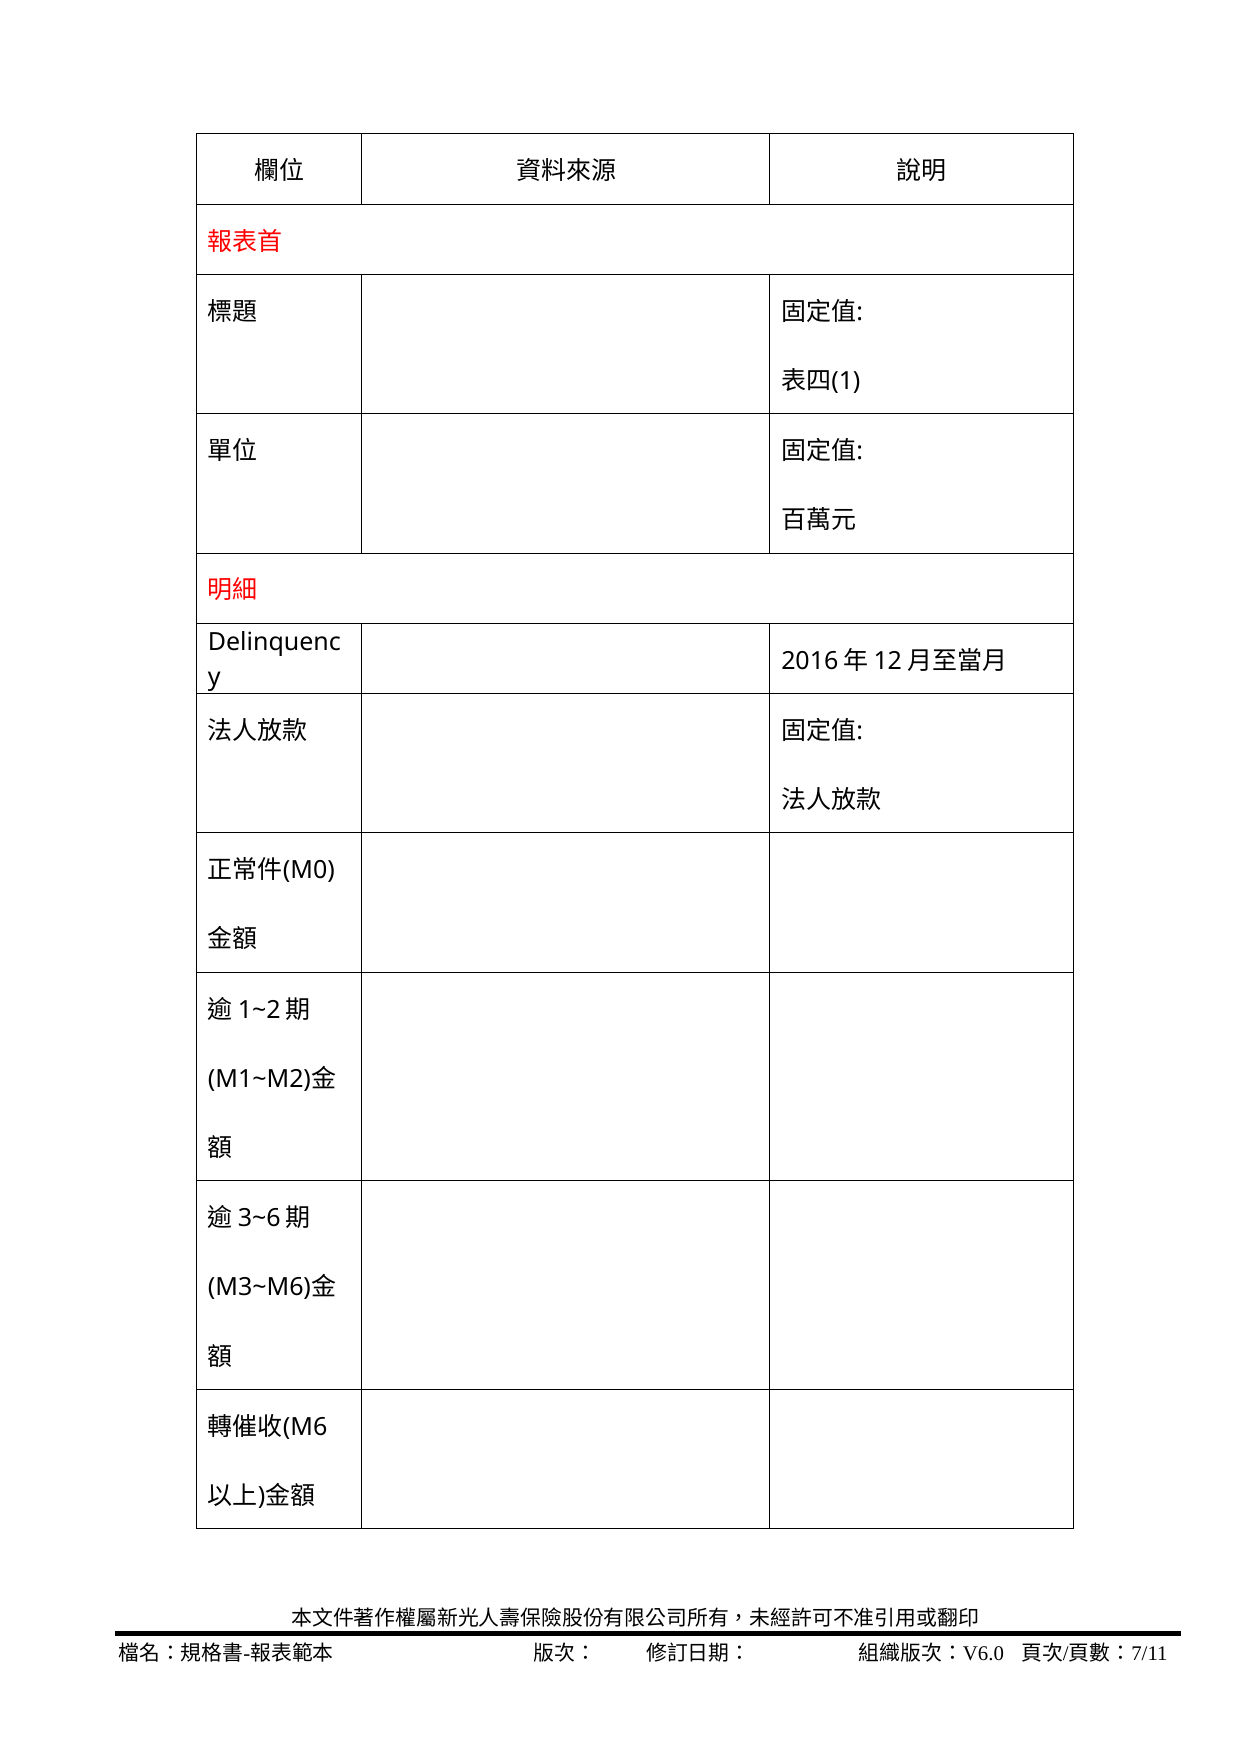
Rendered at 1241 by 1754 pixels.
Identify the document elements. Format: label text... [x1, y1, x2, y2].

table_header 說明 [770, 134, 1073, 203]
table_cell [362, 694, 769, 832]
table_cell [770, 833, 1073, 972]
table_cell [362, 275, 769, 413]
table_cell 轉催收(M6以上)金額 [197, 1390, 361, 1528]
table_cell [362, 833, 769, 972]
table_cell [770, 1181, 1073, 1389]
table_cell 標題 [197, 275, 361, 413]
table_cell [770, 973, 1073, 1180]
table_cell [362, 1181, 769, 1389]
table_cell [362, 1390, 769, 1528]
table_header 欄位 [197, 134, 361, 203]
table_cell [362, 624, 769, 693]
table_cell 法人放款 [197, 694, 361, 832]
table_cell 單位 [197, 414, 361, 552]
table_cell 固定值: 表四(1) [770, 275, 1073, 413]
table_cell 固定值: 百萬元 [770, 414, 1073, 552]
table_cell 逾3~6期(M3~M6)金額 [197, 1181, 361, 1389]
table_cell 2016年12月至當月 [770, 624, 1073, 693]
table_cell 逾1~2期(M1~M2)金額 [197, 973, 361, 1180]
table_cell [362, 973, 769, 1180]
table_header 資料來源 [362, 134, 769, 203]
table_cell [770, 1390, 1073, 1528]
table_cell 固定值: 法人放款 [770, 694, 1073, 832]
table_cell 報表首 [197, 205, 1073, 274]
table_cell 正常件(M0)金額 [197, 833, 361, 972]
table_cell 明細 [197, 554, 1073, 623]
table_cell [362, 414, 769, 552]
table_cell Delinquency [197, 624, 361, 693]
